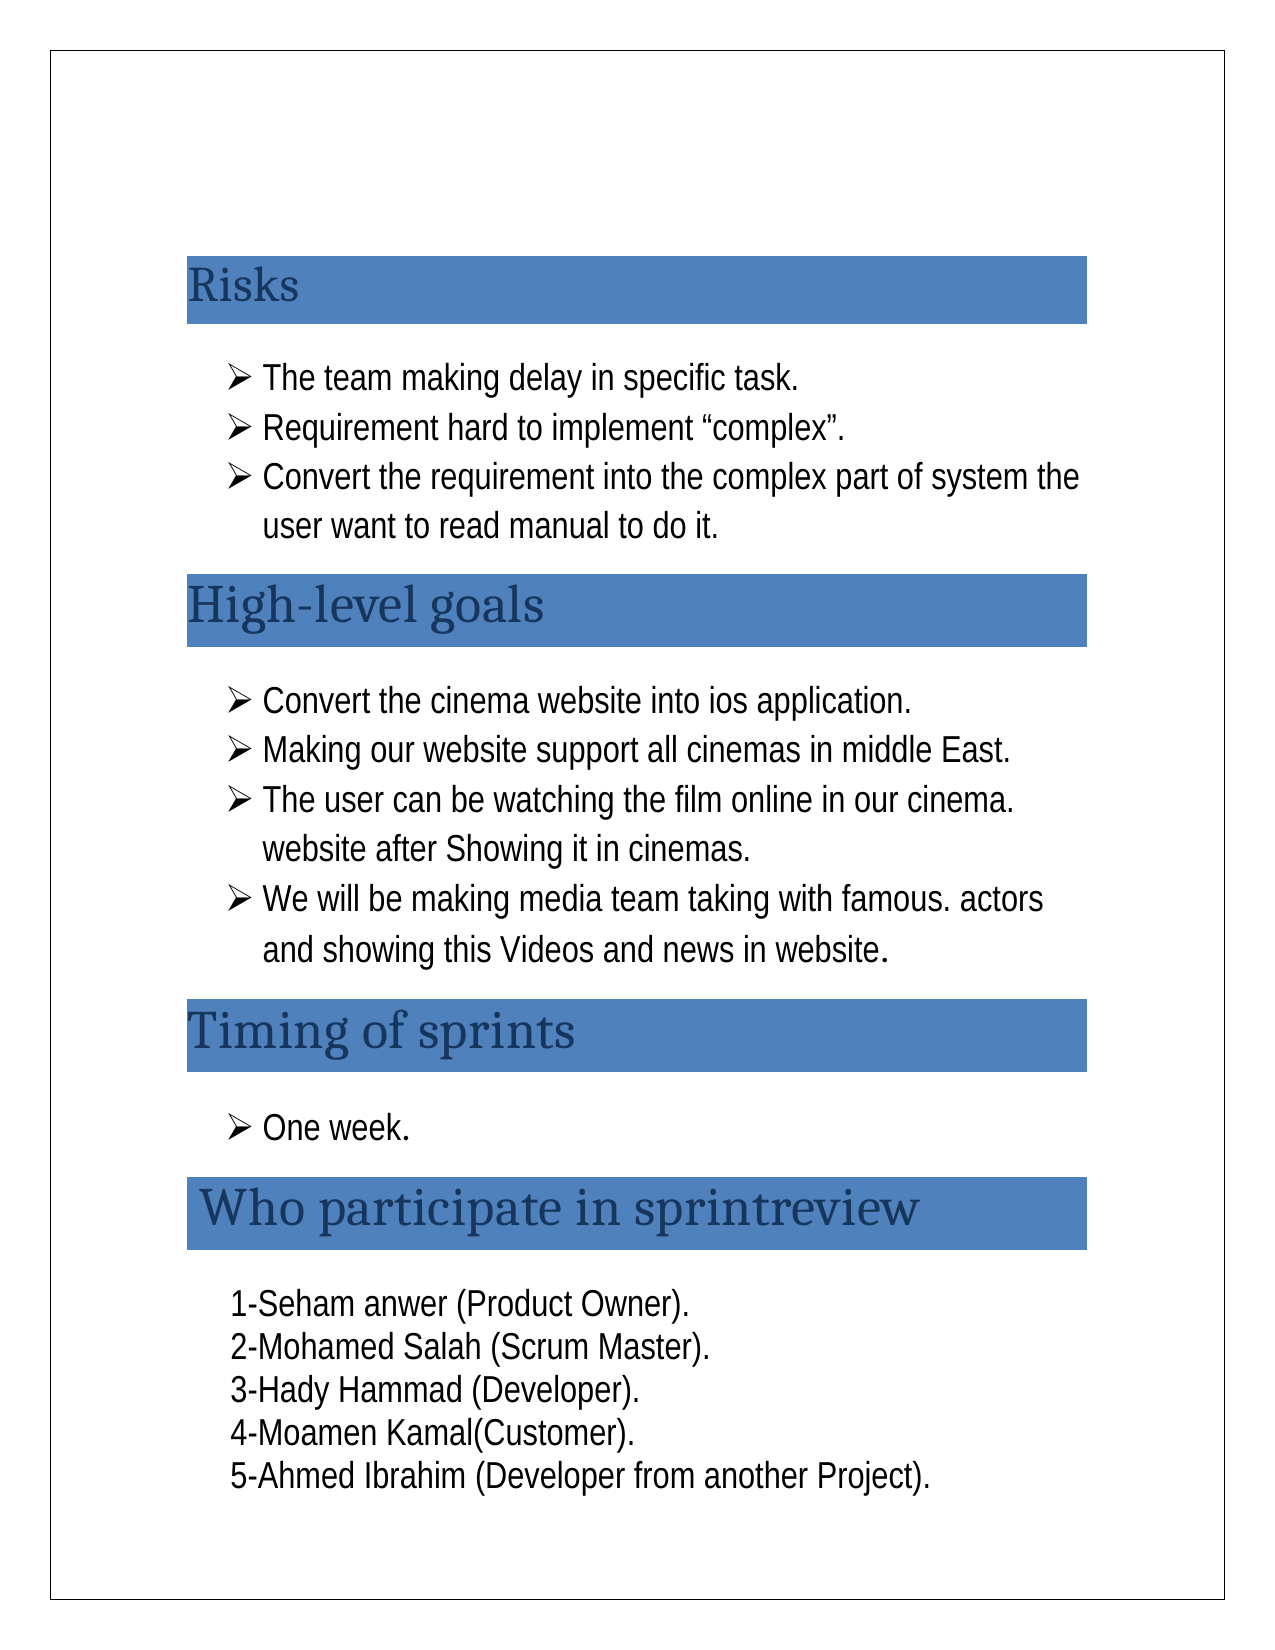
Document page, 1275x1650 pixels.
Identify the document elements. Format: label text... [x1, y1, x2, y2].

title Timing of sprints [187, 999, 1087, 1072]
list 2-Mohamed Salah (Scrum Master). [187, 1324, 1087, 1367]
list Making our website support all cinemas in middle East. [225, 728, 1087, 771]
list Convert the requirement into the complex part of system the user want to read manual to do it. [225, 454, 1087, 547]
list One week. [225, 1103, 1087, 1149]
list 1-Seham anwer (Product Owner). [187, 1281, 1087, 1324]
title Risks [187, 256, 1087, 324]
title High-level goals [187, 574, 1087, 647]
list 3-Hady Hammad (Developer). [187, 1367, 1087, 1410]
list Requirement hard to implement “complex”. [225, 405, 1087, 448]
title Who participate in sprintreview [187, 1177, 1087, 1250]
list 4-Moamen Kamal(Customer). [187, 1410, 1087, 1453]
list The team making delay in specific task. [225, 355, 1087, 398]
list 5-Ahmed Ibrahim (Developer from another Project). [187, 1453, 1087, 1496]
list We will be making media team taking with famous. actors and showing this Videos and news in website. [225, 876, 1087, 972]
list Convert the cinema website into ios application. [225, 678, 1087, 721]
list The user can be watching the film online in our cinema. website after Showing it in cinemas. [225, 777, 1087, 870]
